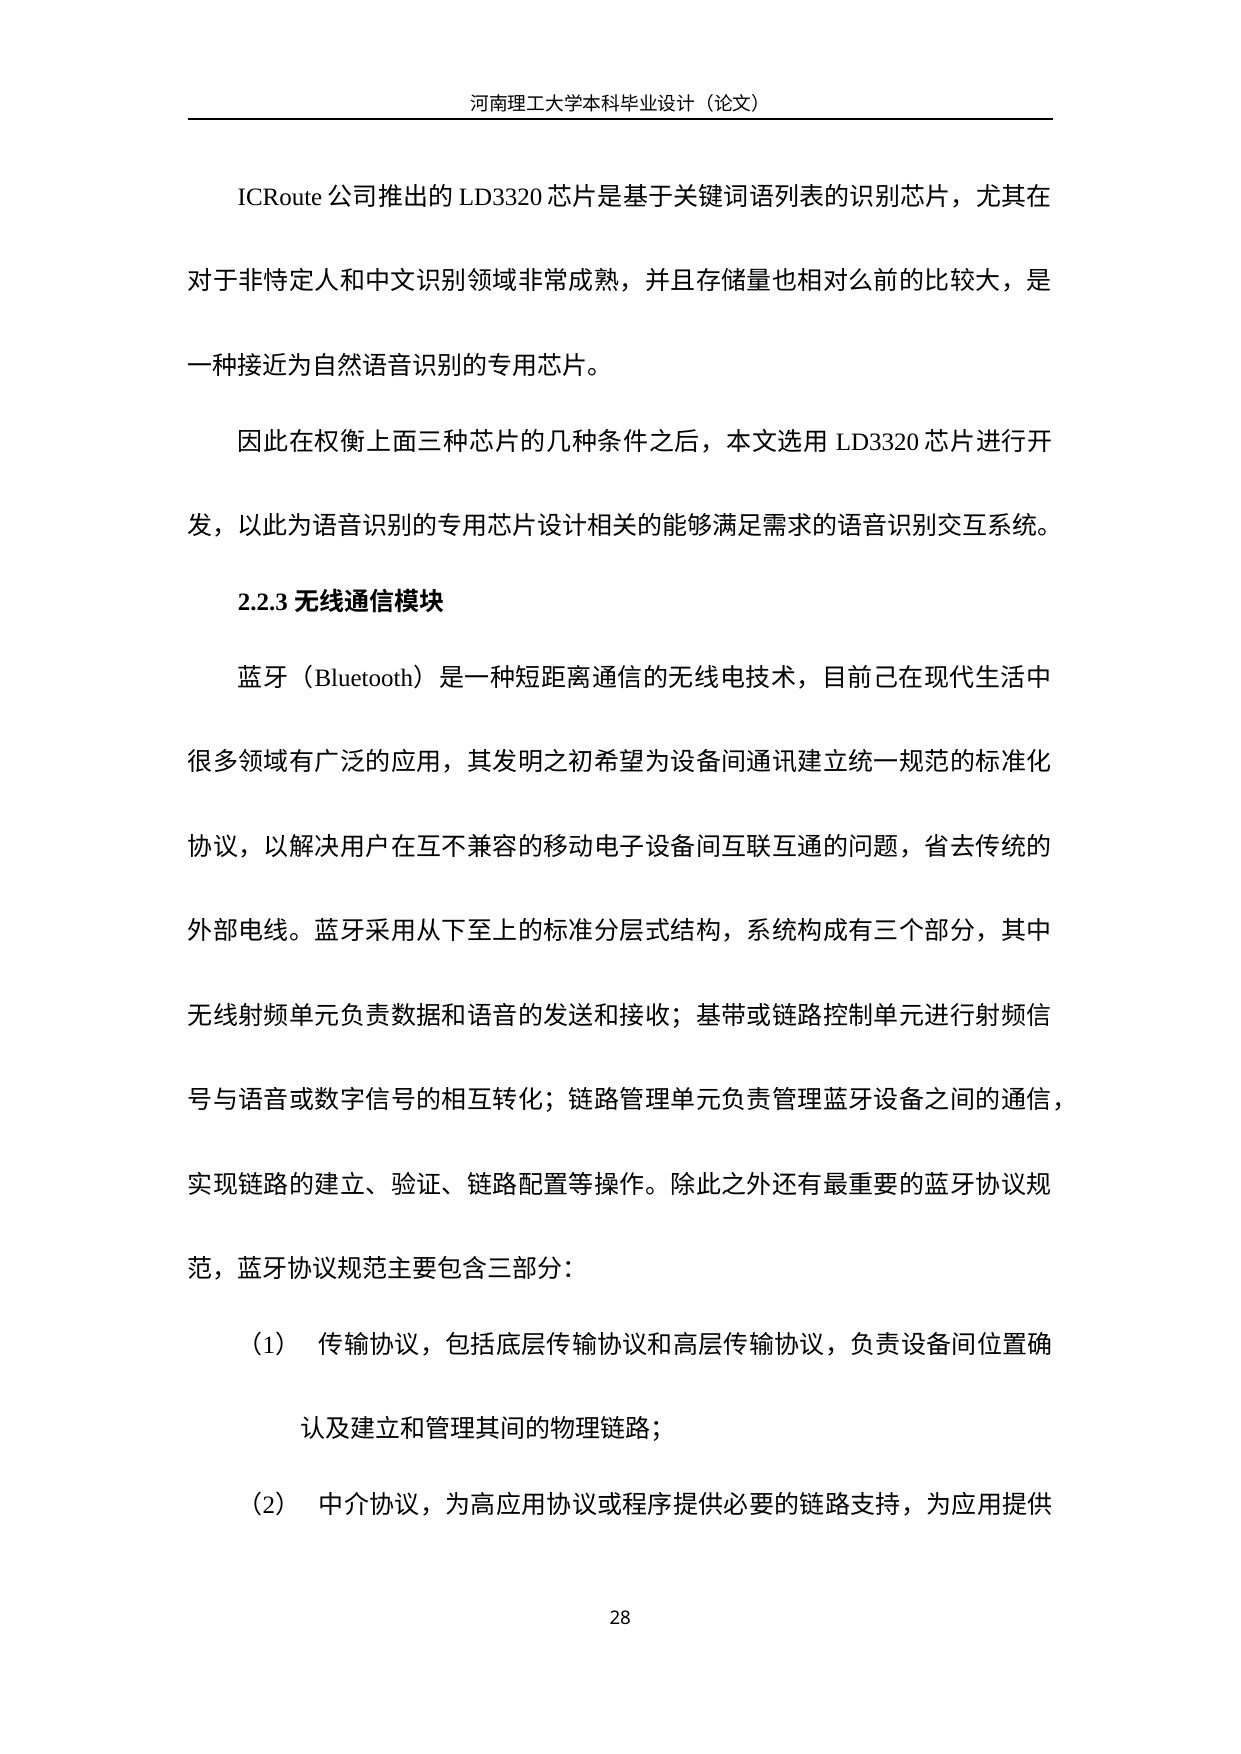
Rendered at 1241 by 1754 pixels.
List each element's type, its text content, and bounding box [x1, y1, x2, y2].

text ICRoute公司推出的LD3320芯片是基于关键词语列表的识别芯片，尤其在对于非恃定人和中文识别领域非常成熟，并且存储量也相对么前的比较大，是一种接近为自然语音识别的专用芯片。 [187, 162, 1053, 396]
list 传输协议，包括底层传输协议和高层传输协议，负责设备间位置确认及建立和管理其间的物理链路； [237, 1310, 1053, 1459]
text 因此在权衡上面三种芯片的几种条件之后，本文选用LD3320芯片进行开发，以此为语音识别的专用芯片设计相关的能够满足需求的语音识别交互系统。 [187, 407, 1053, 556]
list 中介协议，为高应用协议或程序提供必要的链路支持，为应用提供不同标准接口； [237, 1470, 1053, 1535]
text 蓝牙（Bluetooth）是一种短距离通信的无线电技术，目前己在现代生活中很多领域有广泛的应用，其发明之初希望为设备间通讯建立统一规范的标准化协议，以解决用户在互不兼容的移动电子设备间互联互通的问题，省去传统的外部电线。蓝牙采用从下至上的标准分层式结构，系统构成有三个部分，其中无线射频单元负责数据和语音的发送和接收；基带或链路控制单元进行射频信号与语音或数字信号的相互转化；链路管理单元负责管理蓝牙设备之间的通信，实现链路的建立、验证、链路配置等操作。除此之外还有最重要的蓝牙协议规范，蓝牙协议规范主要包含三部分： [187, 643, 1053, 1299]
text 无线通信模块 [187, 567, 1053, 632]
